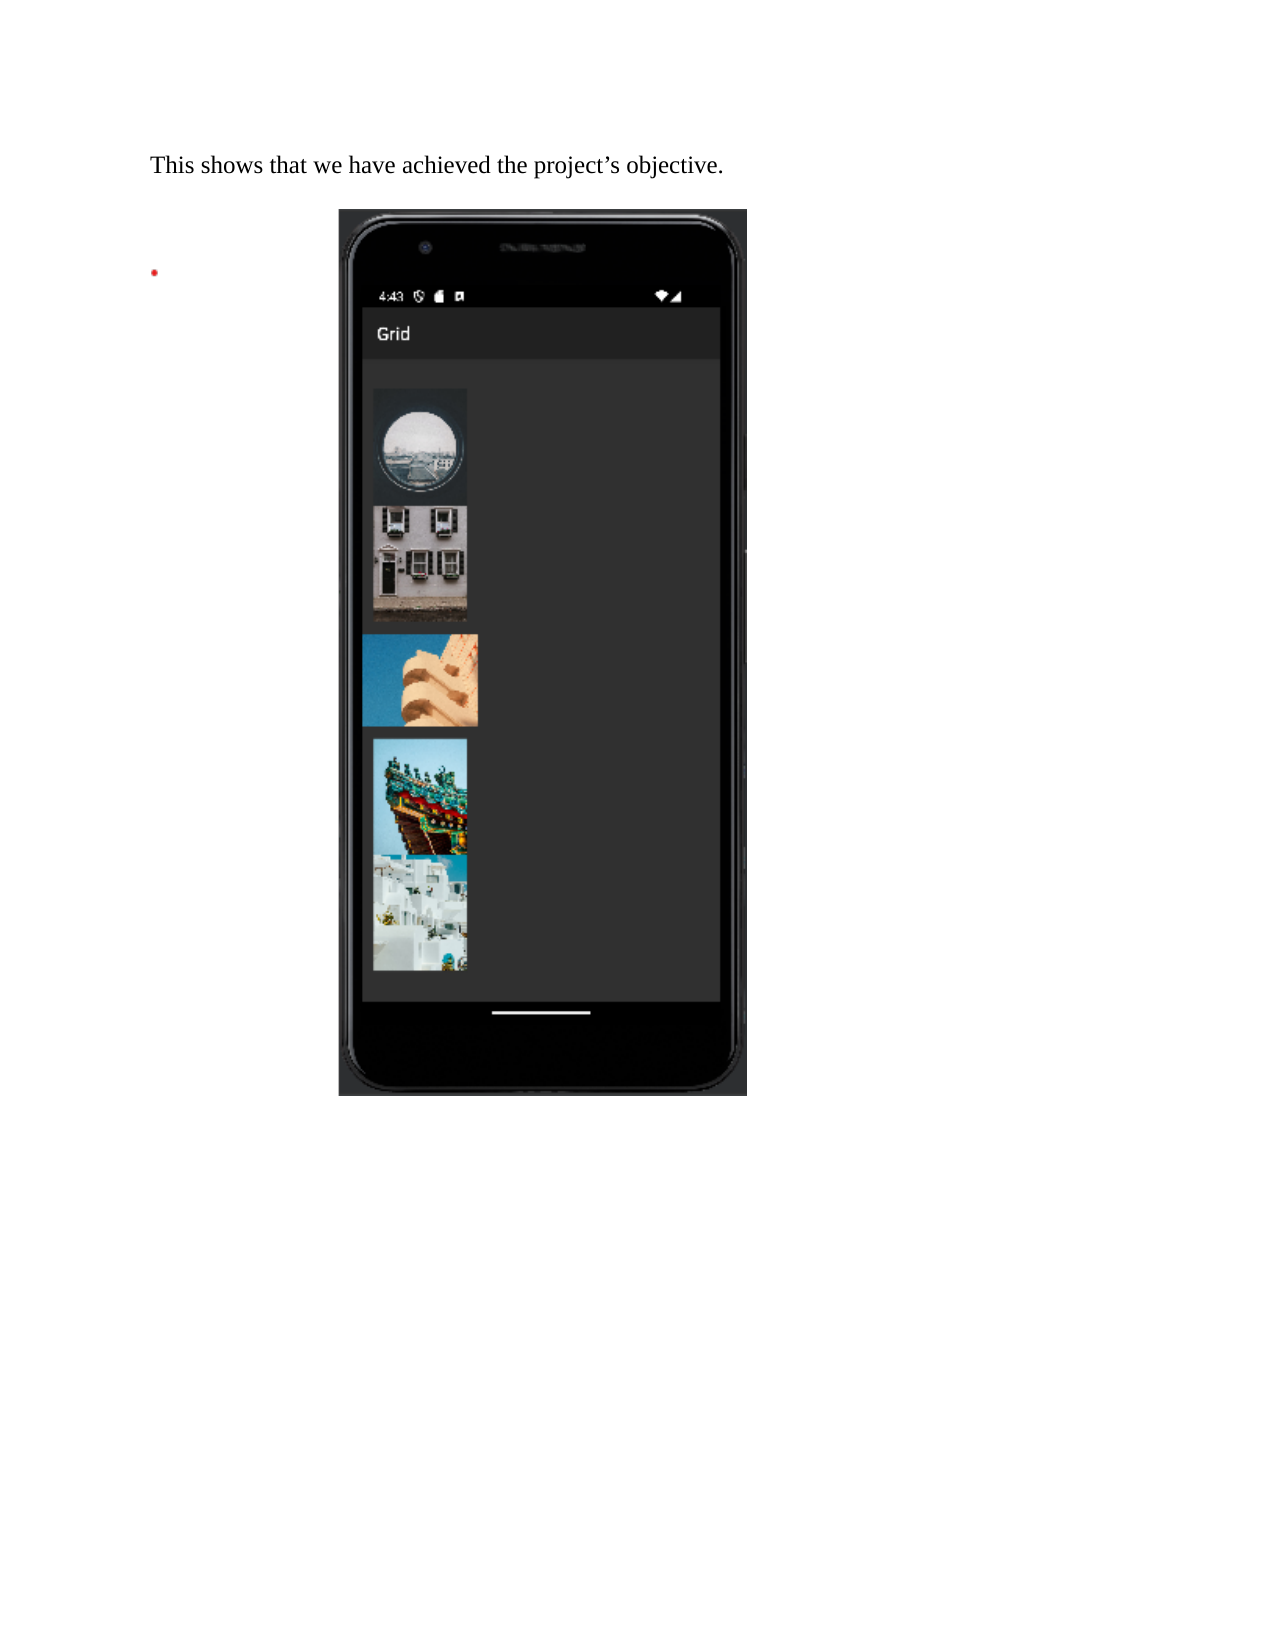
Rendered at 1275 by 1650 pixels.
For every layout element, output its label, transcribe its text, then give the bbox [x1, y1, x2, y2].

text This shows that we have achieved the project’s objective. [150, 150, 1125, 179]
picture [150, 209, 747, 1096]
